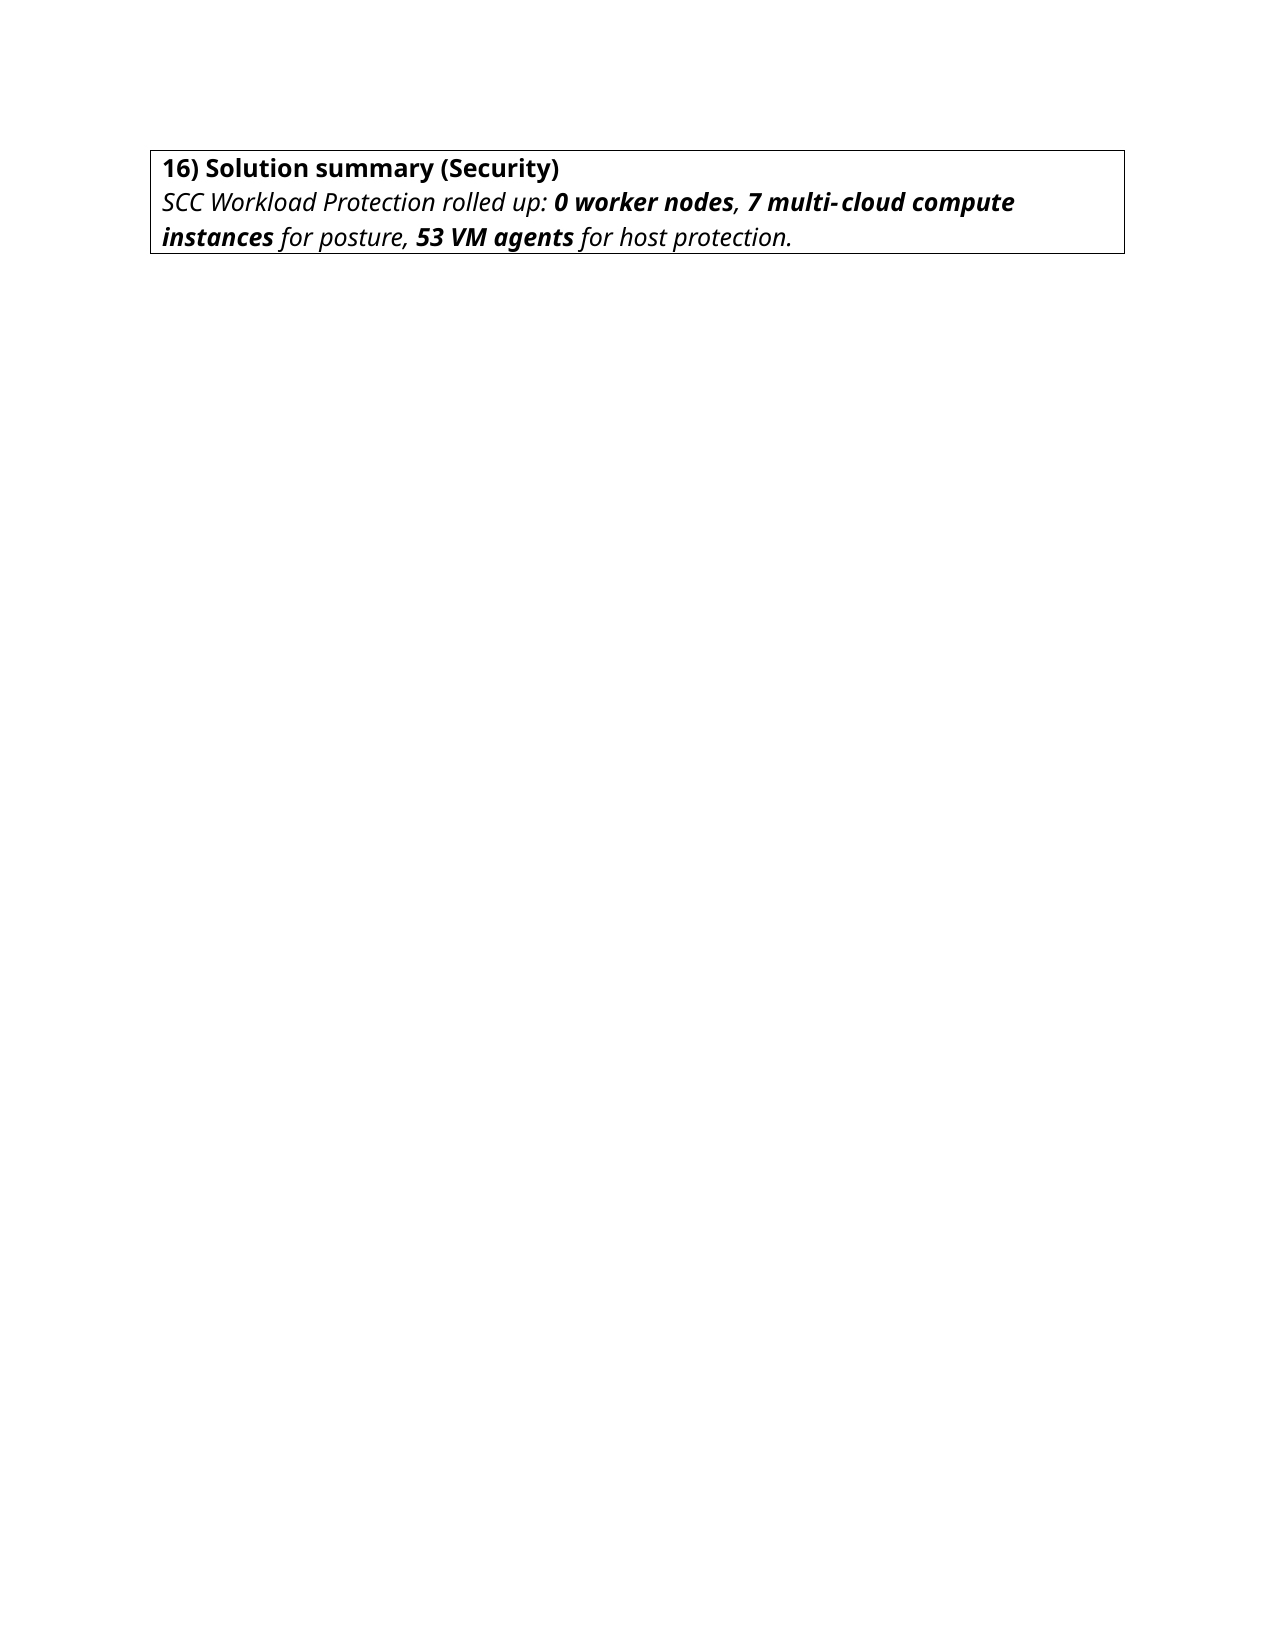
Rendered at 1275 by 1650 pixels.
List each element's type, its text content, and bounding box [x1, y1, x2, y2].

table_cell 16) Solution summary (Security) SCC Workload Protection rolled up: 0 worker nodes, 7 multi-cloud compute instances for posture, 53 VM agents for host protection. [151, 151, 1124, 253]
